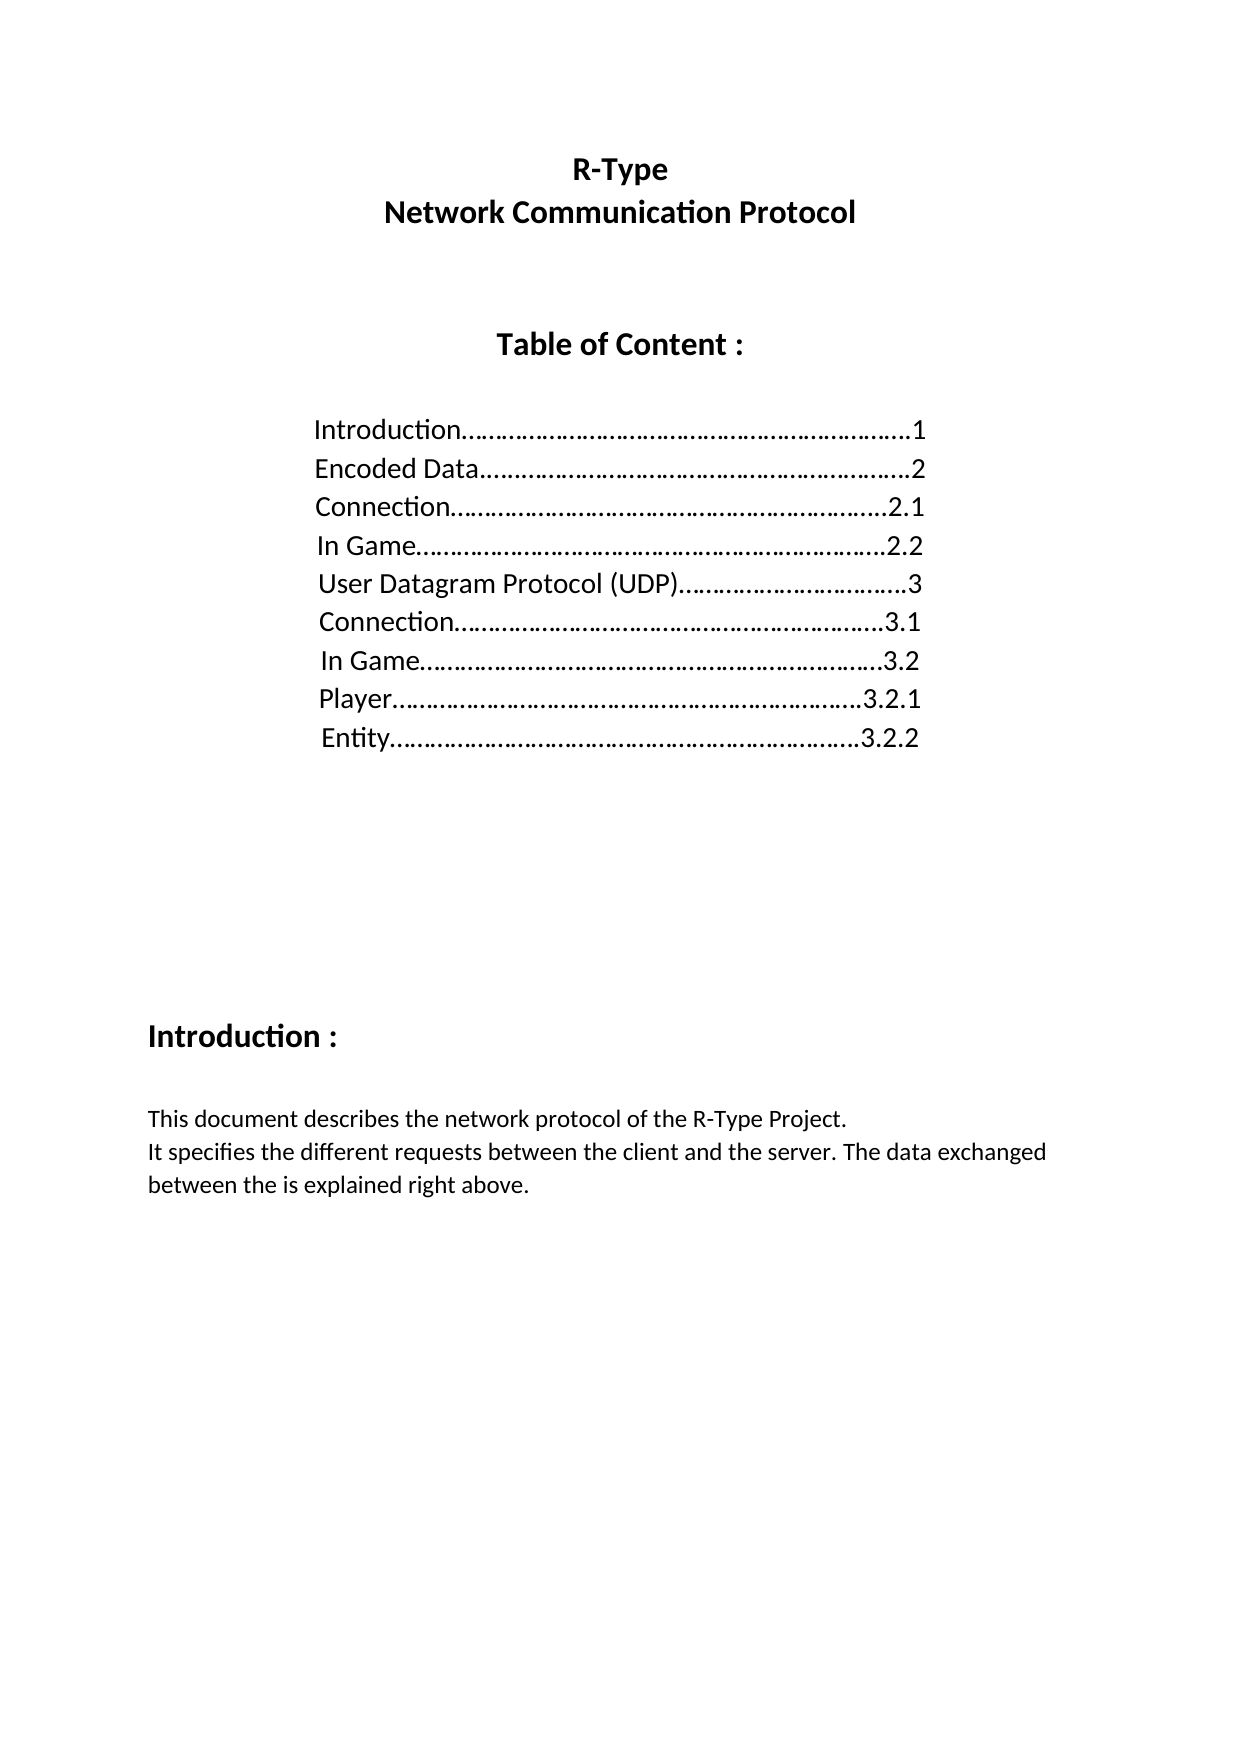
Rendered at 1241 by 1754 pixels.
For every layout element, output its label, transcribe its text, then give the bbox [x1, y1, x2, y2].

text It specifies the different requests between the client and the server. The data exchanged between the is explained right above. [148, 1136, 1093, 1200]
text Connection……………………………………………………….3.1 [148, 603, 1093, 639]
text User Datagram Protocol (UDP)…………………………….3 [148, 565, 1093, 601]
text Introduction : [148, 1016, 1093, 1056]
text Introduction………………………………………………………….1 [148, 411, 1093, 447]
text Player…………………………………………………………….3.2.1 [148, 680, 1093, 716]
text Connection………………………………………………………..2.1 [148, 488, 1093, 524]
text This document describes the network protocol of the R-Type Project. [148, 1103, 1093, 1134]
text R-Type [148, 148, 1093, 188]
text In Game…………………………………………………………….2.2 [148, 527, 1093, 562]
text Encoded Data.…..………………………………………………….2 [148, 450, 1093, 485]
text Network Communication Protocol [148, 192, 1093, 232]
text In Game……………………………………………………………3.2 [148, 642, 1093, 678]
text Table of Content : [148, 323, 1093, 364]
text Entity…………………………………………………………….3.2.2 [148, 719, 1093, 754]
